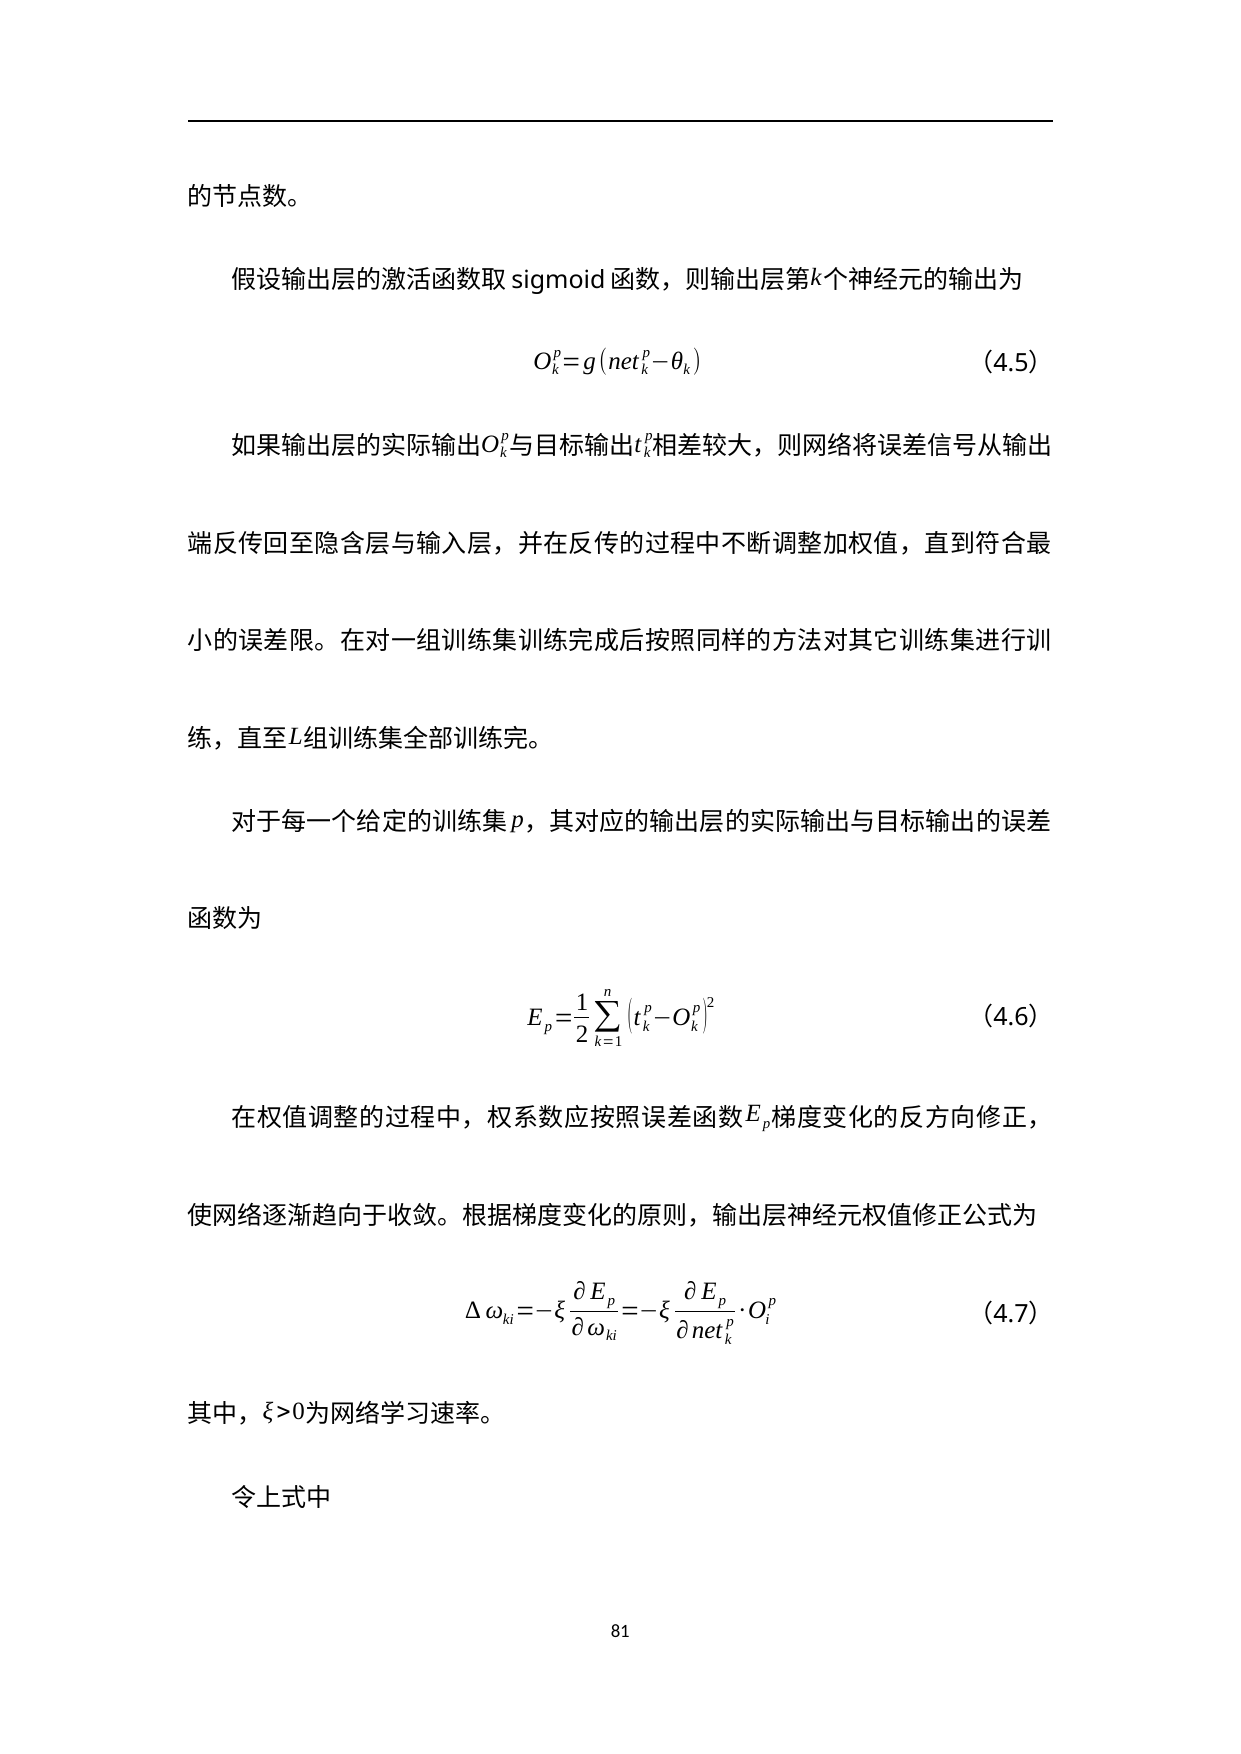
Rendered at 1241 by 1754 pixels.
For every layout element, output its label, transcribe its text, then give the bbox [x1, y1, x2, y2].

text （4.5） [187, 328, 1053, 393]
text 对于每一个给定的训练集，其对应的输出层的实际输出与目标输出的误差函数为 [187, 787, 1053, 949]
text 其中，为网络学习速率。 [187, 1379, 1053, 1444]
text （4.7） [187, 1264, 1053, 1361]
text 令上式中 [187, 1463, 1053, 1528]
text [187, 162, 1053, 227]
text 在权值调整的过程中，权系数应按照误差函数梯度变化的反方向修正，使网络逐渐趋向于收敛。根据梯度变化的原则，输出层神经元权值修正公式为 [187, 1083, 1053, 1246]
text （4.6） [187, 968, 1053, 1065]
text 如果输出层的实际输出与目标输出相差较大，则网络将误差信号从输出端反传回至隐含层与输入层，并在反传的过程中不断调整加权值，直到符合最小的误差限。在对一组训练集训练完成后按照同样的方法对其它训练集进行训练，直至组训练集全部训练完。 [187, 411, 1053, 769]
text 假设输出层的激活函数取sigmoid函数，则输出层第个神经元的输出为 [187, 245, 1053, 310]
